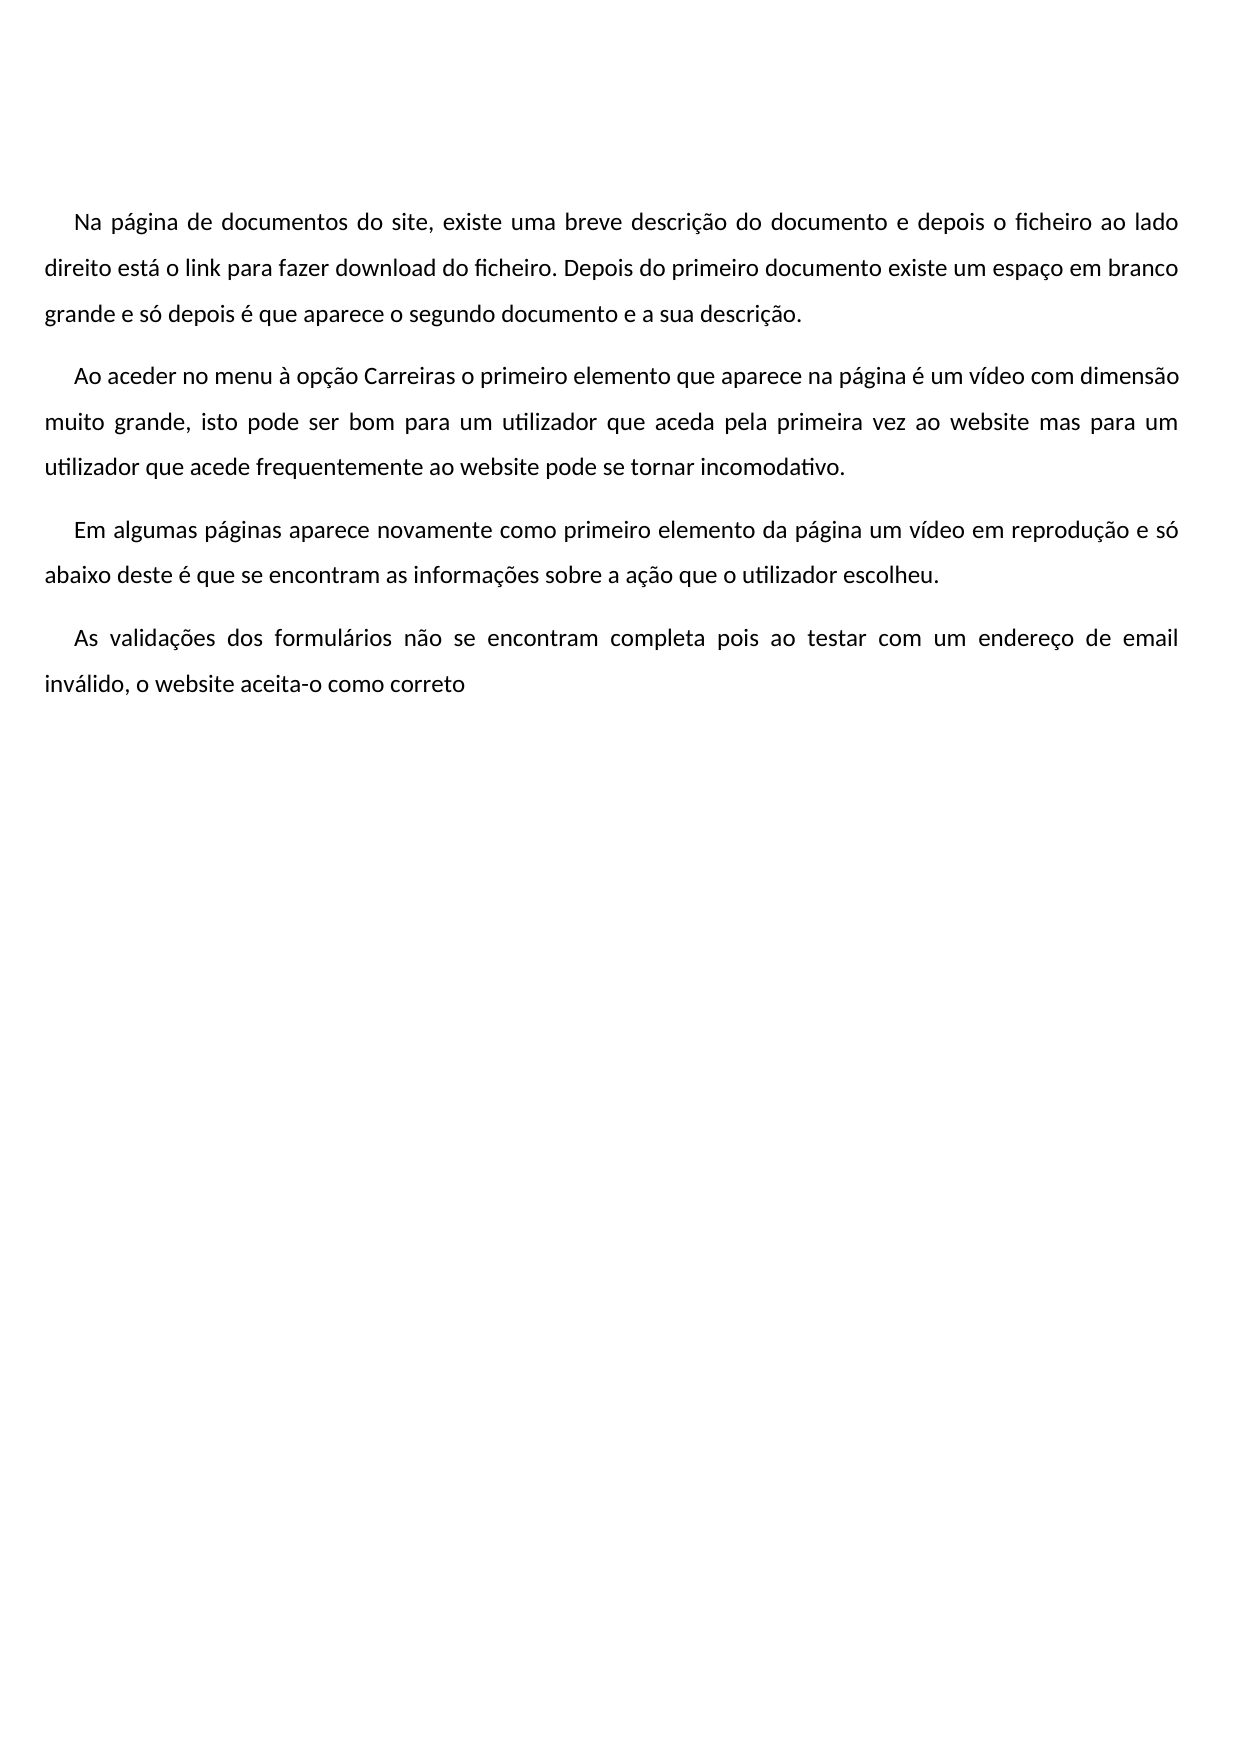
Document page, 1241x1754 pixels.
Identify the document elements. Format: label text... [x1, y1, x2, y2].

text Ao aceder no menu à opção Carreiras o primeiro elemento que aparece na página é um vídeo com dimensão muito grande, isto pode ser bom para um utilizador que aceda pela primeira vez ao website mas para um utilizador que acede frequentemente ao website pode se tornar incomodativo. [44, 360, 1181, 482]
text Na página de documentos do site, existe uma breve descrição do documento e depois o ficheiro ao lado direito está o link para fazer download do ficheiro. Depois do primeiro documento existe um espaço em branco grande e só depois é que aparece o segundo documento e a sua descrição. [44, 206, 1181, 328]
text As validações dos formulários não se encontram completa pois ao testar com um endereço de email inválido, o website aceita-o como correto [44, 622, 1181, 698]
text Em algumas páginas aparece novamente como primeiro elemento da página um vídeo em reprodução e só abaixo deste é que se encontram as informações sobre a ação que o utilizador escolheu. [44, 514, 1181, 590]
